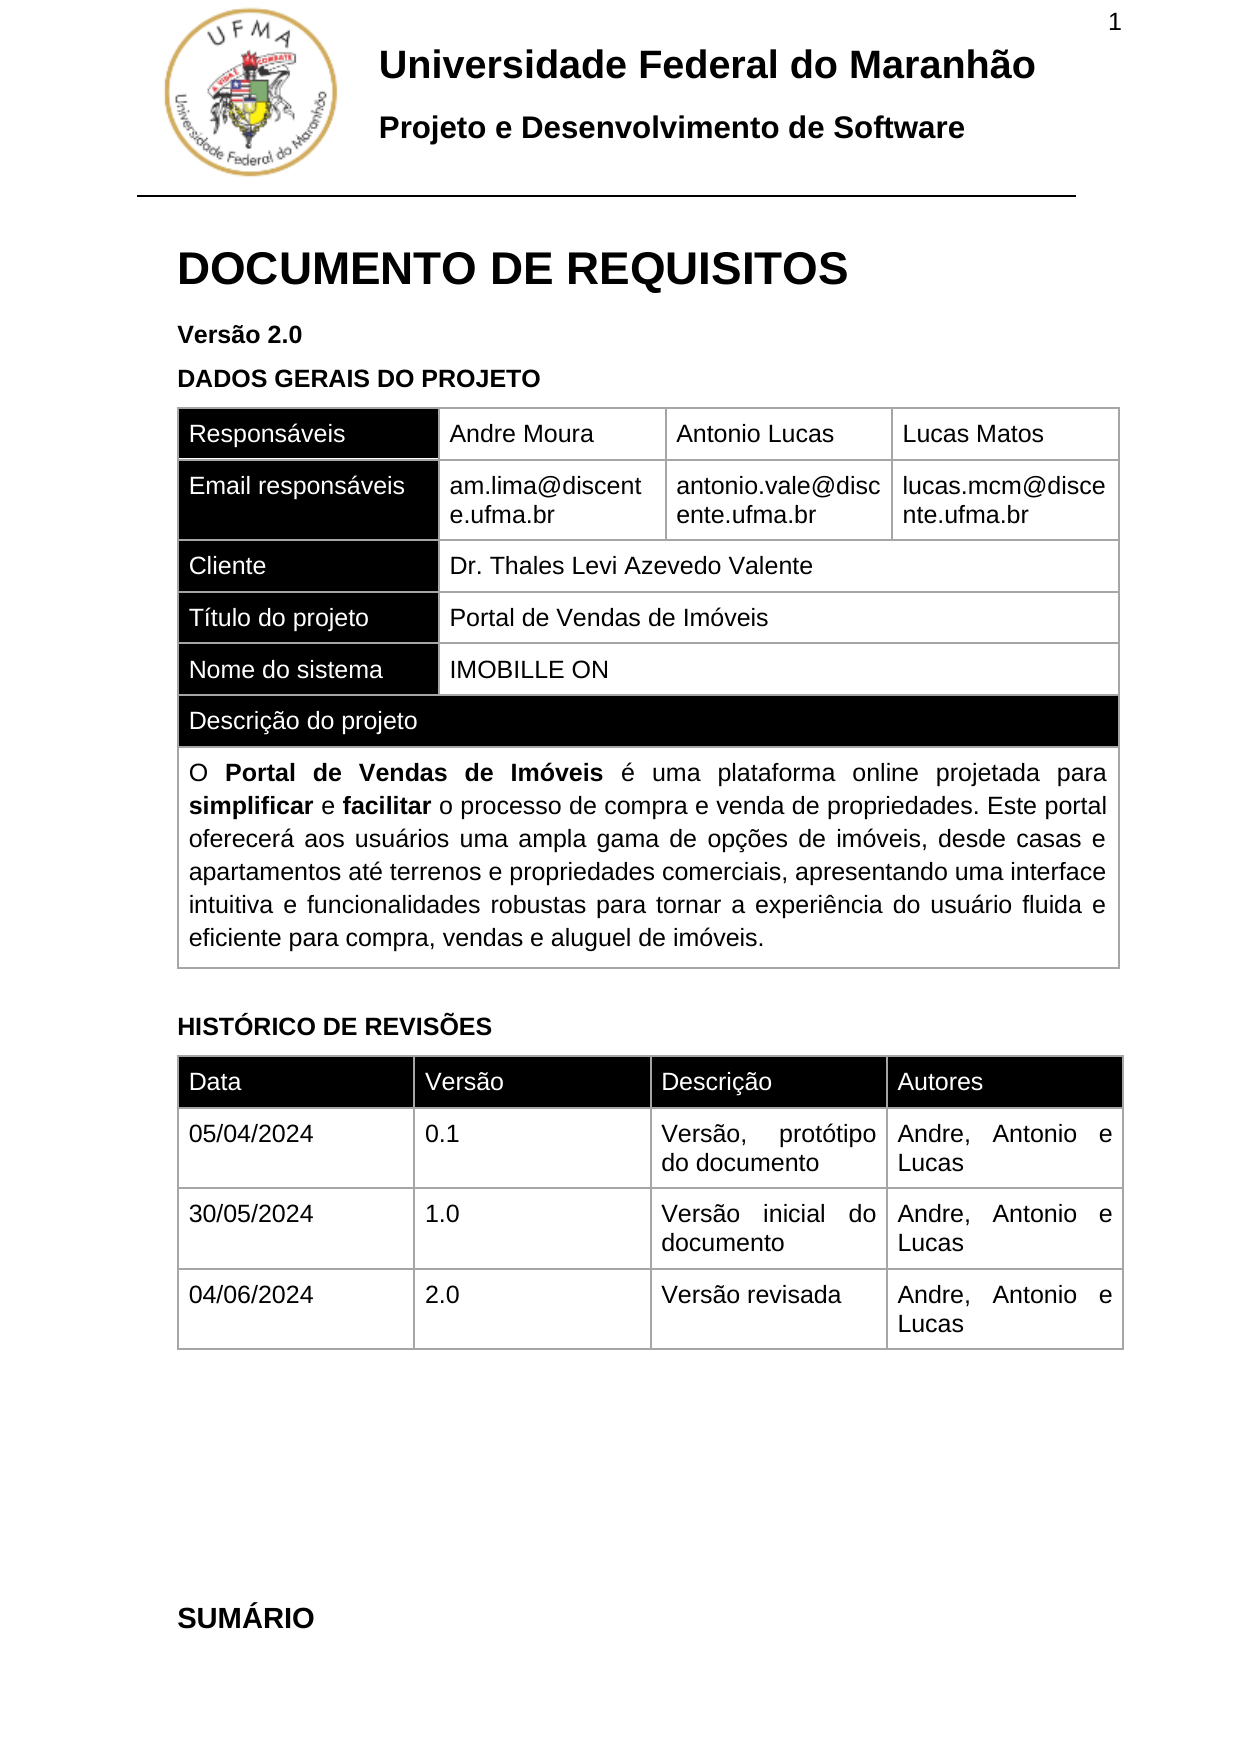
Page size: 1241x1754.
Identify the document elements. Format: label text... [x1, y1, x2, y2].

table_cell 0.1 [415, 1109, 650, 1187]
table_header Versão [415, 1057, 650, 1107]
table_header Data [179, 1057, 413, 1107]
table_header Autores [888, 1057, 1122, 1107]
subtitle HISTÓRICO DE REVISÕES [177, 1012, 1122, 1041]
table_cell lucas.mcm@discente.ufma.br [893, 461, 1118, 539]
table_cell O Portal de Vendas de Imóveis é uma plataforma online projetada para simplificar e facilitar o processo de compra e venda de propriedades. Este portal oferecerá aos usuários uma ampla gama de opções de imóveis, desde casas e apartamentos até terrenos e propriedades comerciais, apresentando uma interface intuitiva e funcionalidades robustas para tornar a experiência do usuário fluida e eficiente para compra, vendas e aluguel de imóveis. [179, 748, 1118, 967]
table_cell 30/05/2024 [179, 1189, 413, 1267]
table_header Responsáveis [179, 409, 438, 458]
table_cell Nome do sistema [179, 644, 438, 694]
table_cell 1.0 [415, 1189, 650, 1267]
table_cell Versão, protótipo do documento [652, 1109, 886, 1187]
table_cell Portal de Vendas de Imóveis [440, 593, 1118, 642]
table_cell Andre, Antonio e Lucas [888, 1109, 1122, 1187]
table_cell Cliente [179, 541, 438, 591]
table_header Descrição [652, 1057, 886, 1107]
table_header Antonio Lucas [667, 409, 891, 458]
text SUMÁRIO [177, 1601, 1122, 1635]
table_cell Versão revisada [652, 1270, 886, 1348]
table_cell IMOBILLE ON [440, 644, 1118, 694]
table_cell Descrição do projeto [179, 696, 1118, 746]
table_cell Dr. Thales Levi Azevedo Valente [440, 541, 1118, 591]
table_cell Email responsáveis [179, 461, 438, 539]
table_cell am.lima@discente.ufma.br [440, 461, 665, 539]
text DOCUMENTO DE REQUISITOS [177, 241, 1122, 294]
table_cell Título do projeto [179, 593, 438, 642]
table_cell 2.0 [415, 1270, 650, 1348]
picture [147, 5, 357, 181]
table_cell Versão inicial do documento [652, 1189, 886, 1267]
table_cell 04/06/2024 [179, 1270, 413, 1348]
subtitle DADOS GERAIS DO PROJETO [177, 364, 1122, 392]
table_header Lucas Matos [893, 409, 1118, 458]
table_cell 05/04/2024 [179, 1109, 413, 1187]
text Versão 2.0 [177, 321, 1122, 349]
table_cell Andre, Antonio e Lucas [888, 1189, 1122, 1267]
table_header Andre Moura [440, 409, 665, 458]
table_cell antonio.vale@discente.ufma.br [667, 461, 891, 539]
table_cell Andre, Antonio e Lucas [888, 1270, 1122, 1348]
